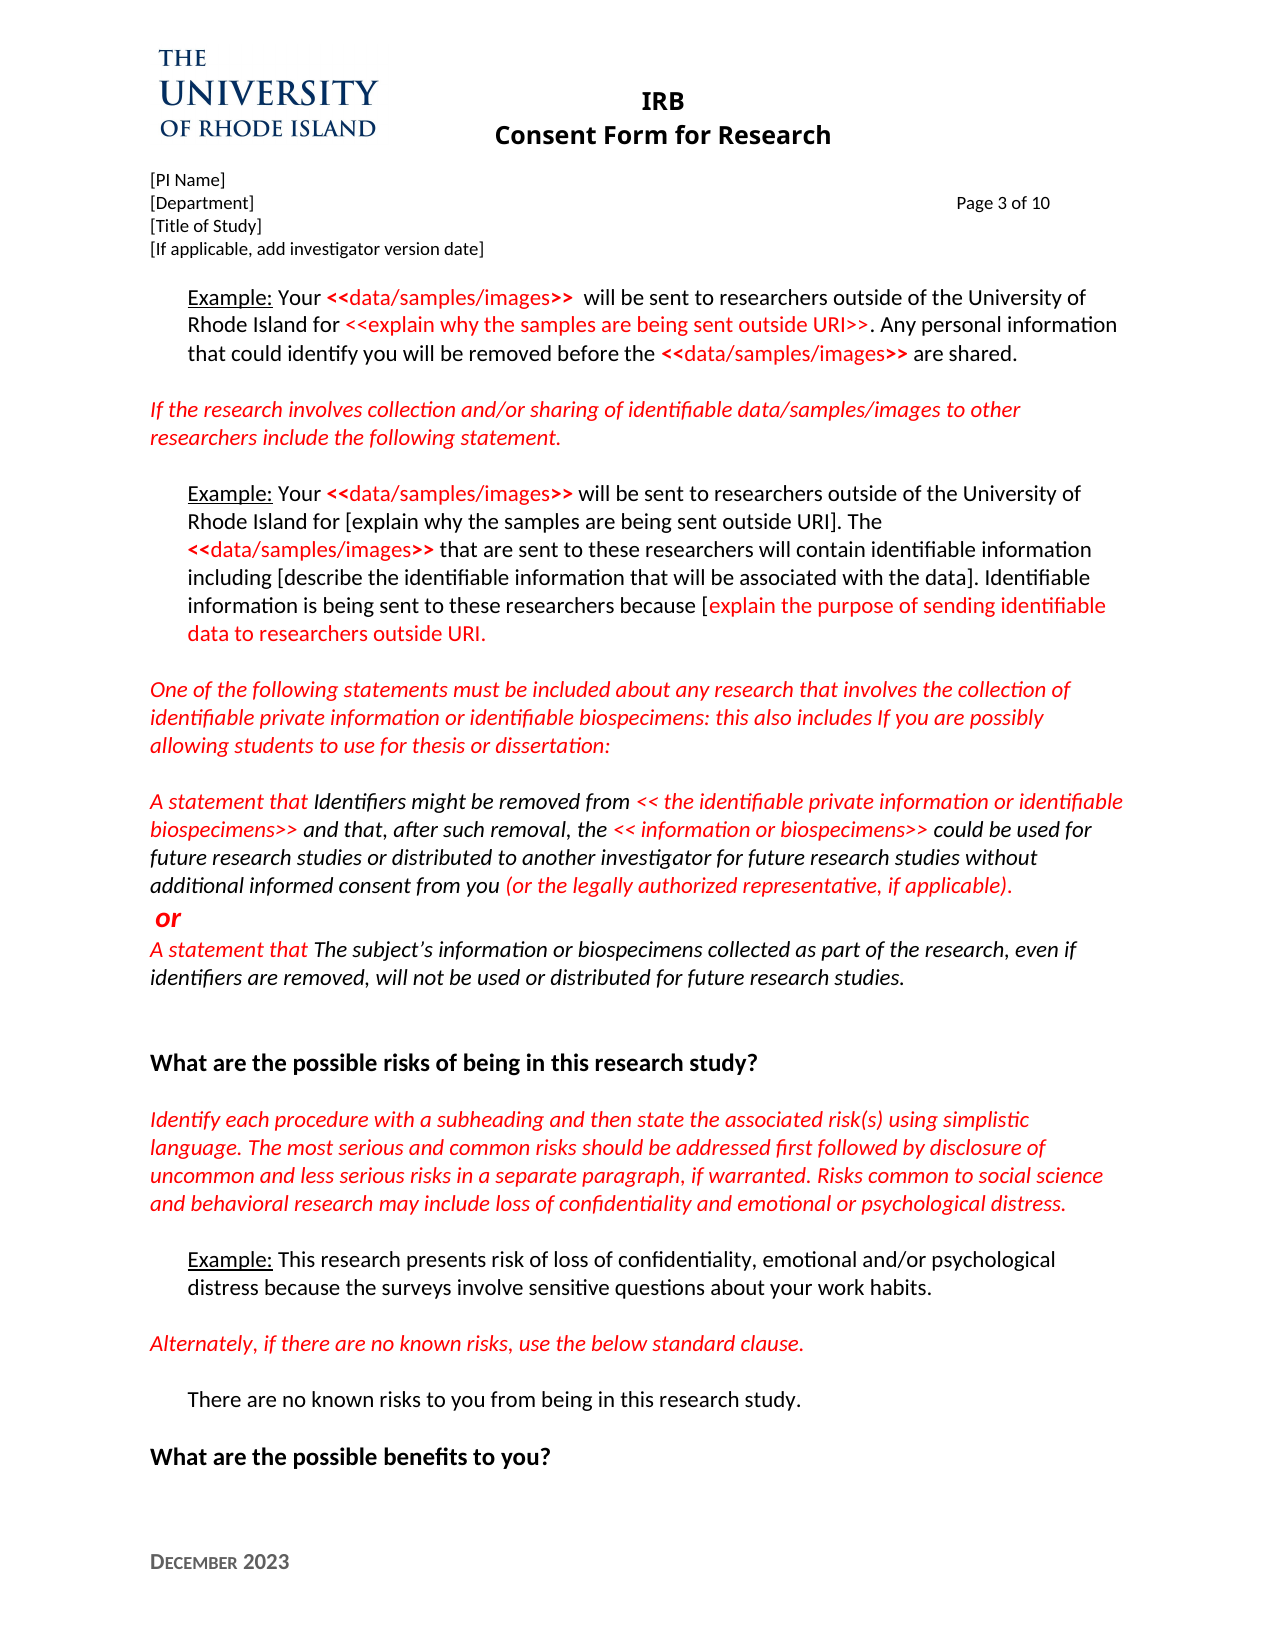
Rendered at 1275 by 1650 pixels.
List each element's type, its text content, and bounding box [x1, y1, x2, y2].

text Identify each procedure with a subheading and then state the associated risk(s) using simplistic language. The most serious and common risks should be addressed first followed by disclosure of uncommon and less serious risks in a separate paragraph, if warranted. Risks common to social science and behavioral research may include loss of confidentiality and emotional or psychological distress. [150, 1105, 1125, 1217]
picture [150, 44, 389, 145]
text If the research involves collection and/or sharing of identifiable data/samples/images to other researchers include the following statement. [150, 395, 1125, 451]
text There are no known risks to you from being in this research study. [187, 1386, 1125, 1413]
text Alternately, if there are no known risks, use the below standard clause. [150, 1329, 1125, 1357]
text A statement that Identifiers might be removed from << the identifiable private information or identifiable biospecimens>> and that, after such removal, the << information or biospecimens>> could be used for future research studies or distributed to another investigator for future research studies without additional informed consent from you (or the legally authorized representative, if applicable). [150, 787, 1125, 899]
text Example: Your <<data/samples/images>> will be sent to researchers outside of the University of Rhode Island for [explain why the samples are being sent outside URI]. The <<data/samples/images>> that are sent to these researchers will contain identifiable information including [describe the identifiable information that will be associated with the data]. Identifiable information is being sent to these researchers because [explain the purpose of sending identifiable data to researchers outside URI. [187, 479, 1125, 647]
text What are the possible risks of being in this research study? [150, 1047, 1125, 1077]
text or A statement that The subject’s information or biospecimens collected as part of the research, even if identifiers are removed, will not be used or distributed for future research studies. [150, 899, 1125, 991]
text Example: This research presents risk of loss of confidentiality, emotional and/or psychological distress because the surveys involve sensitive questions about your work habits. [187, 1245, 1125, 1301]
text What are the possible benefits to you? [150, 1442, 1125, 1472]
text Example: Your <<data/samples/images>> will be sent to researchers outside of the University of Rhode Island for <<explain why the samples are being sent outside URI>>. Any personal information that could identify you will be removed before the <<data/samples/images>> are shared. [187, 283, 1125, 367]
text One of the following statements must be included about any research that involves the collection of identifiable private information or identifiable biospecimens: this also includes If you are possibly allowing students to use for thesis or dissertation: [150, 675, 1125, 759]
